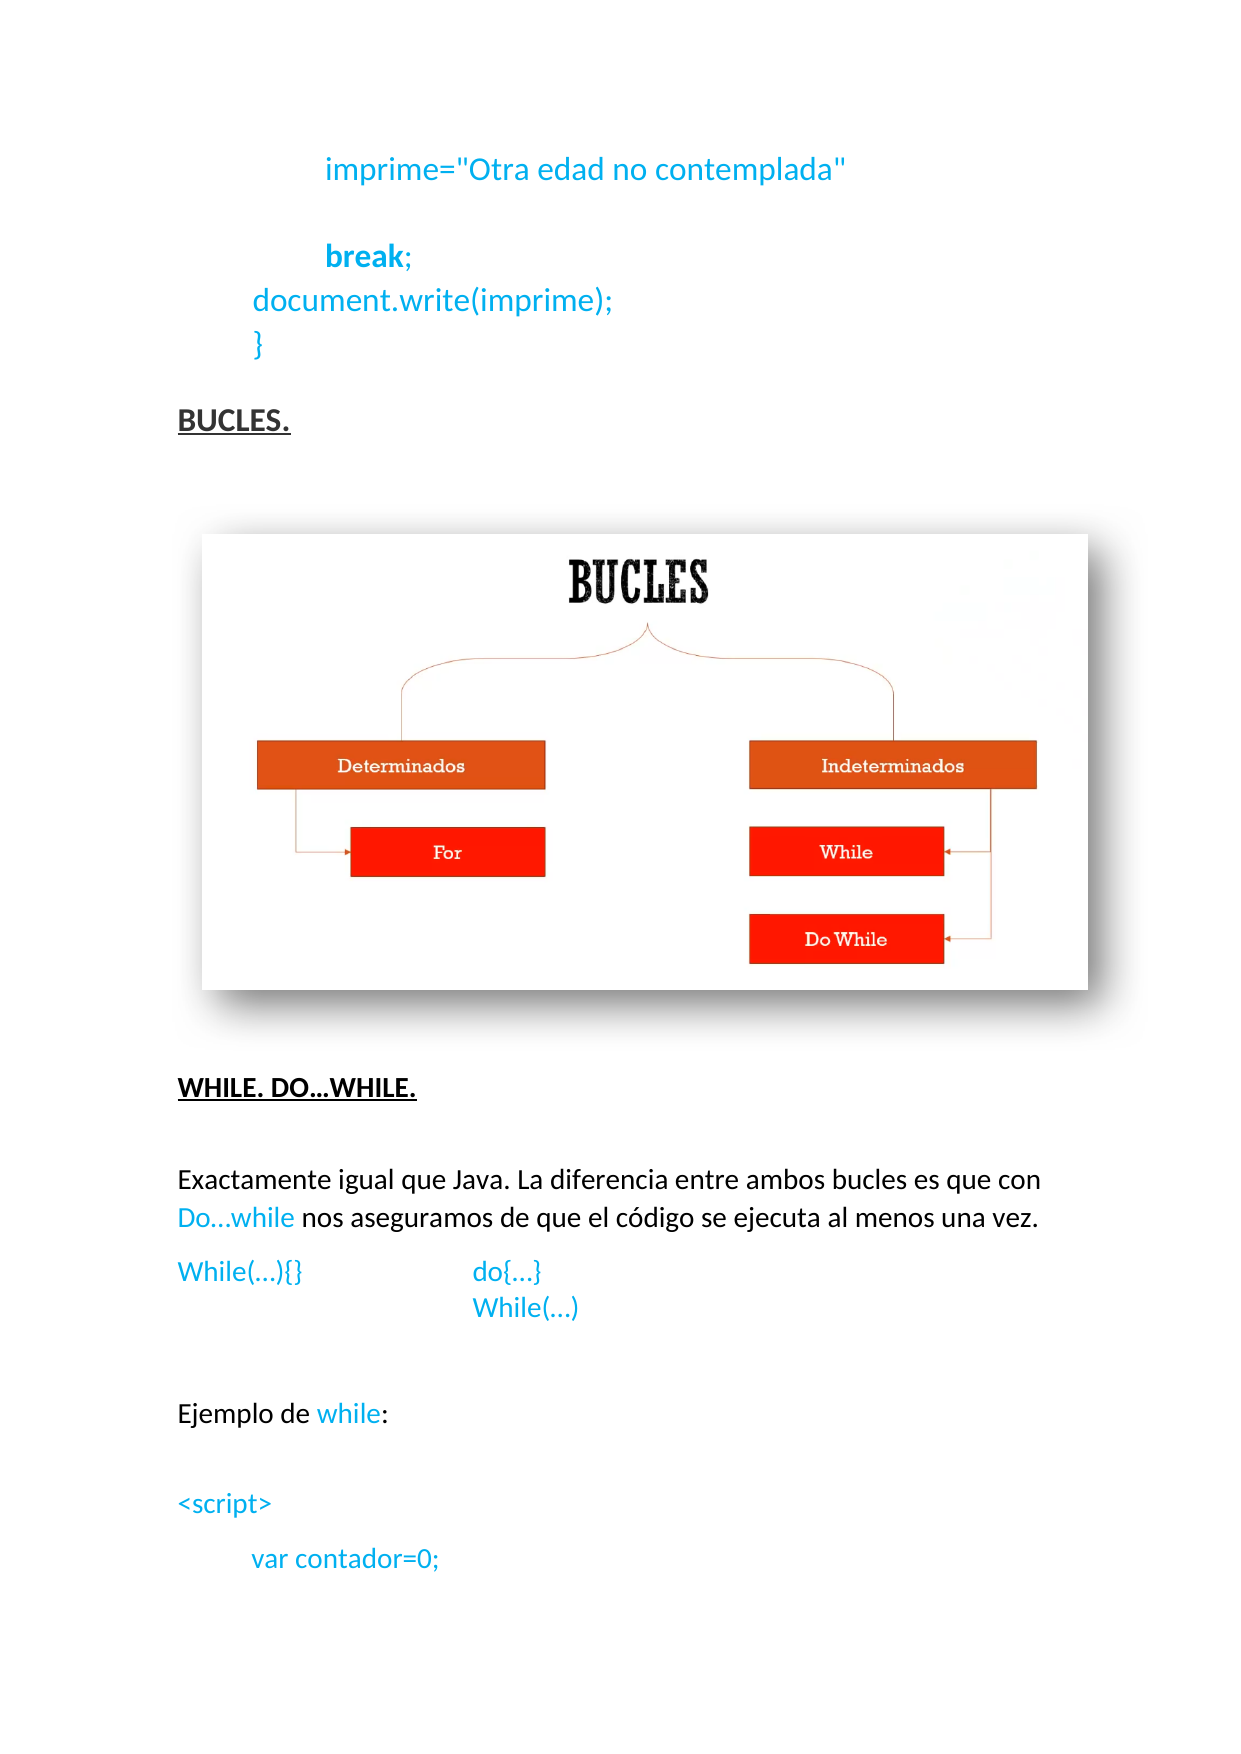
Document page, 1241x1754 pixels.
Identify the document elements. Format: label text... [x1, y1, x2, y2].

list imprime="Otra edad no contemplada" [252, 148, 1063, 188]
text While(…){} do{…} [177, 1253, 1063, 1289]
text <script> [177, 1486, 1063, 1521]
text Exactamente igual que Java. La diferencia entre ambos bucles es que con Do…while nos aseguramos de que el código se ejecuta al menos una vez. [177, 1161, 1063, 1234]
text Ejemplo de while: [177, 1396, 1063, 1431]
subtitle WHILE. DO…WHILE. [177, 1069, 1063, 1104]
subtitle BUCLES. [177, 399, 1063, 439]
text While(…) [177, 1289, 1063, 1324]
text var contador=0; [177, 1540, 1063, 1576]
list break; [252, 236, 1063, 276]
list document.write(imprime); [252, 279, 1063, 320]
picture [202, 534, 1088, 990]
list } [252, 323, 1063, 364]
